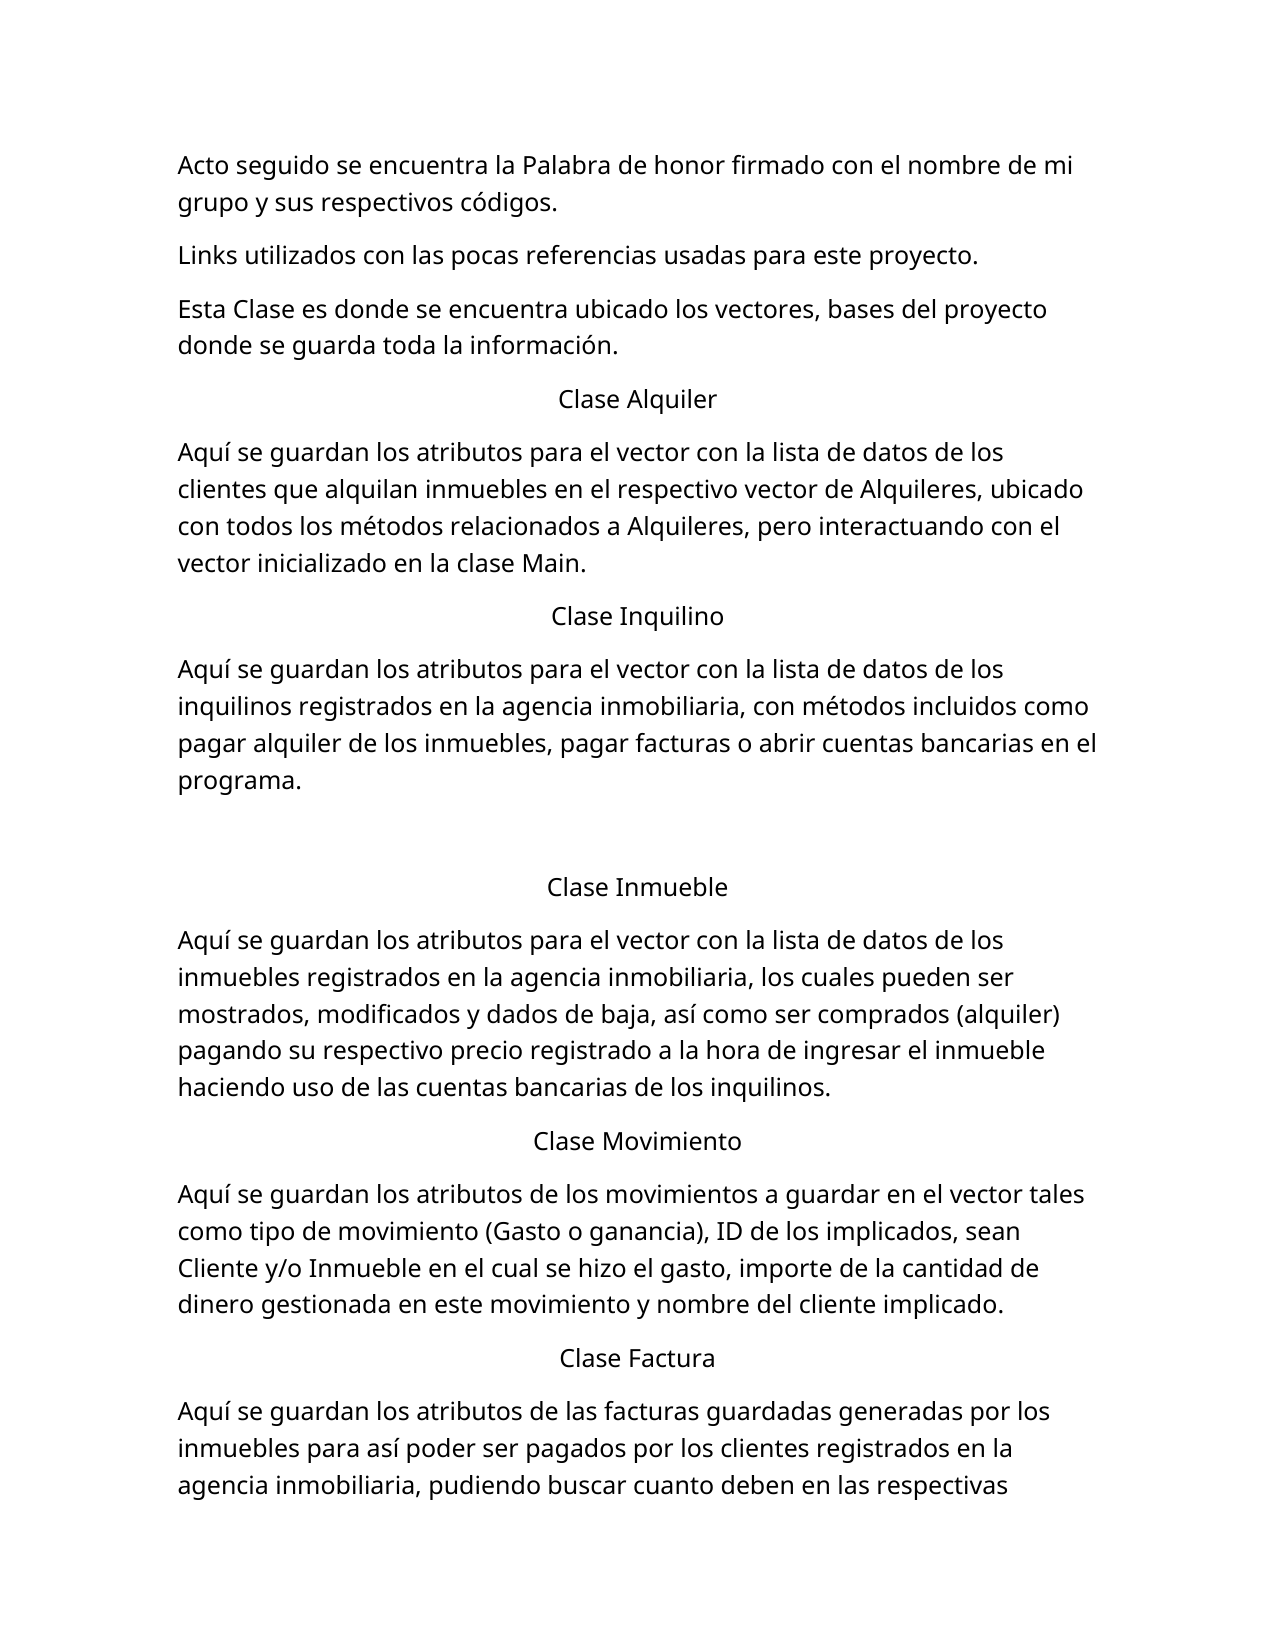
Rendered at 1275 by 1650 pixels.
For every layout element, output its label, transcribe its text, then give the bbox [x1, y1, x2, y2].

text Clase Movimiento [177, 1123, 1098, 1157]
text Links utilizados con las pocas referencias usadas para este proyecto. [177, 238, 1098, 272]
text Aquí se guardan los atributos de los movimientos a guardar en el vector tales como tipo de movimiento (Gasto o ganancia), ID de los implicados, sean Cliente y/o Inmueble en el cual se hizo el gasto, importe de la cantidad de dinero gestionada en este movimiento y nombre del cliente implicado. [177, 1177, 1098, 1321]
text Aquí se guardan los atributos para el vector con la lista de datos de los inquilinos registrados en la agencia inmobiliaria, con métodos incluidos como pagar alquiler de los inmuebles, pagar facturas o abrir cuentas bancarias en el programa. [177, 652, 1098, 796]
text Acto seguido se encuentra la Palabra de honor firmado con el nombre de mi grupo y sus respectivos códigos. [177, 148, 1098, 218]
text Esta Clase es donde se encuentra ubicado los vectores, bases del proyecto donde se guarda toda la información. [177, 291, 1098, 362]
text Clase Factura [177, 1340, 1098, 1374]
text Clase Inmueble [177, 869, 1098, 903]
text Clase Inquilino [177, 599, 1098, 633]
text Aquí se guardan los atributos para el vector con la lista de datos de los inmuebles registrados en la agencia inmobiliaria, los cuales pueden ser mostrados, modificados y dados de baja, así como ser comprados (alquiler) pagando su respectivo precio registrado a la hora de ingresar el inmueble haciendo uso de las cuentas bancarias de los inquilinos. [177, 923, 1098, 1104]
text Clase Alquiler [177, 381, 1098, 416]
text Aquí se guardan los atributos para el vector con la lista de datos de los clientes que alquilan inmuebles en el respectivo vector de Alquileres, ubicado con todos los métodos relacionados a Alquileres, pero interactuando con el vector inicializado en la clase Main. [177, 435, 1098, 579]
